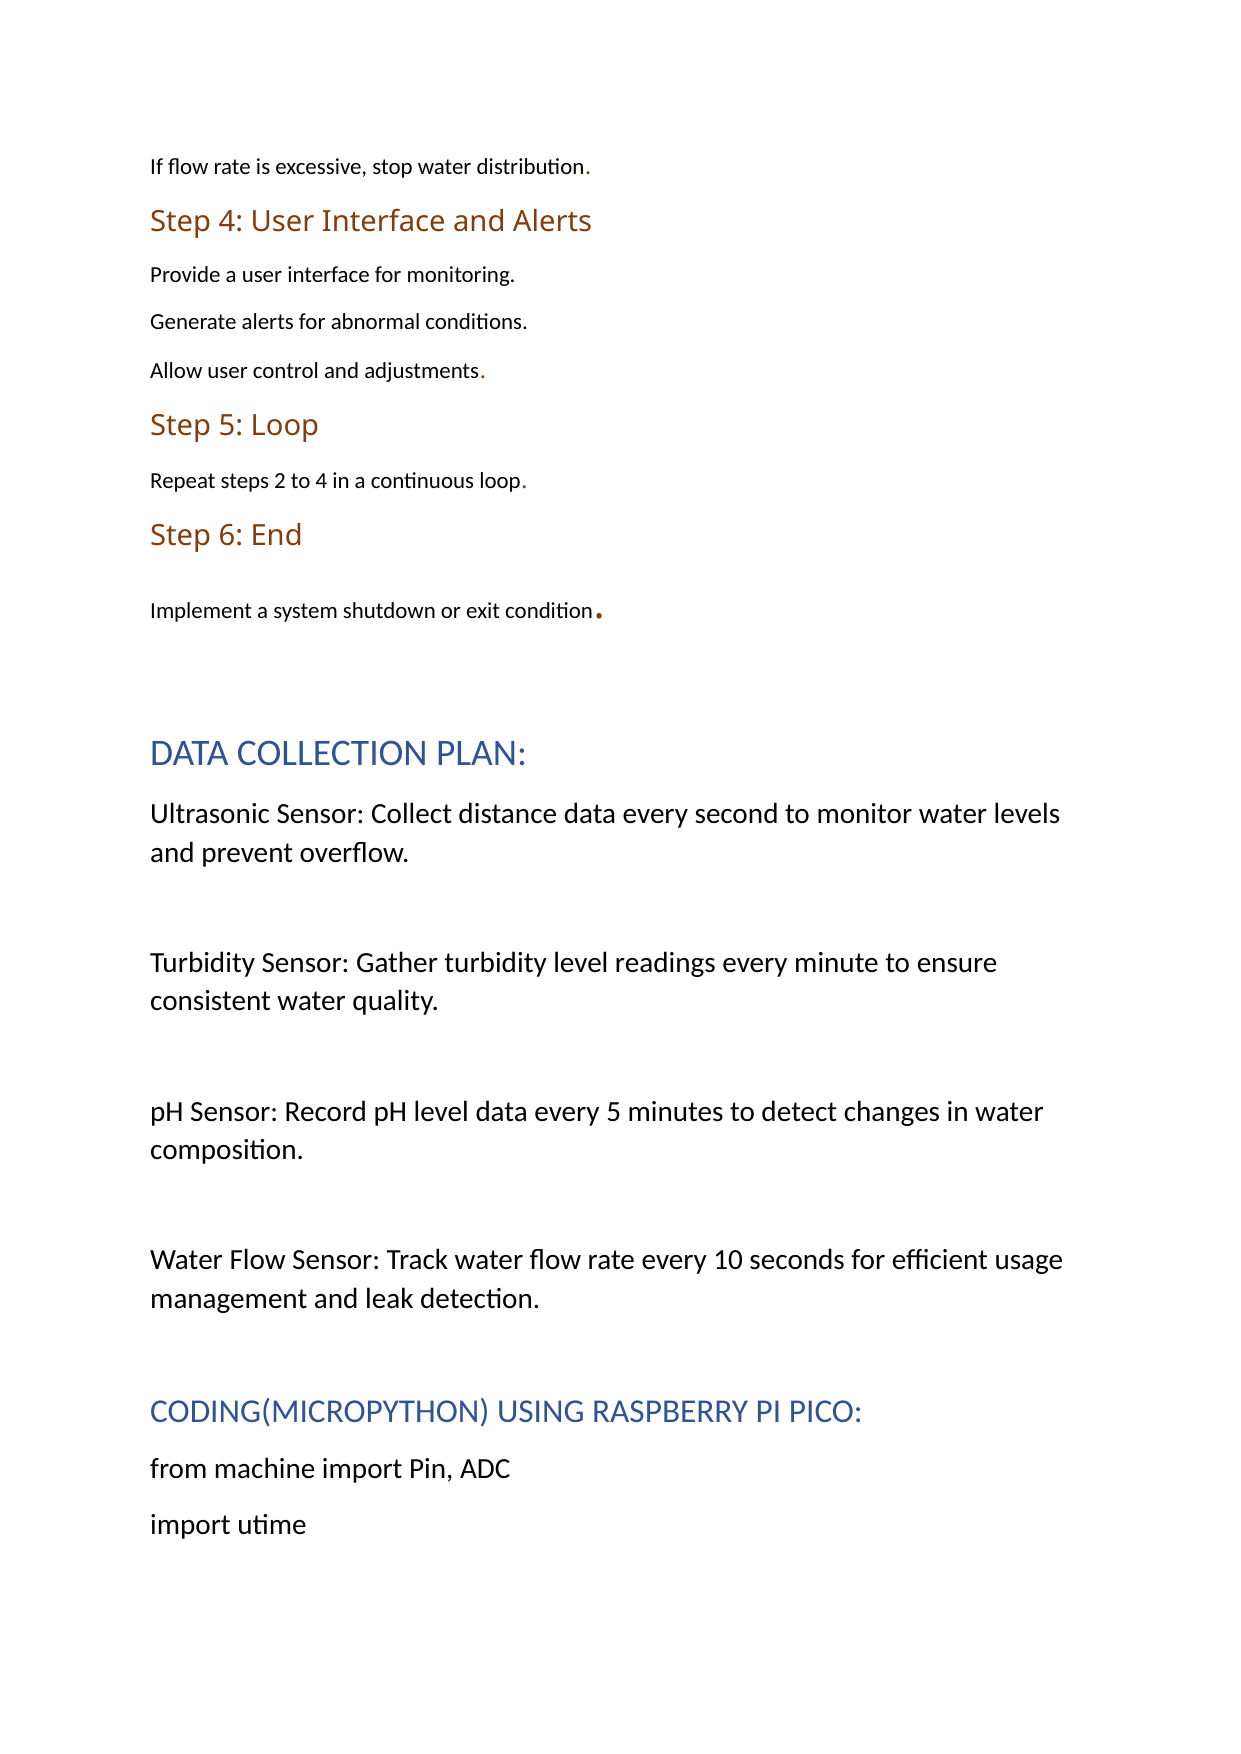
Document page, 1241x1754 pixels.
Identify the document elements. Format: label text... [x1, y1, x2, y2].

text Water Flow Sensor: Track water flow rate every 10 seconds for efficient usage management and leak detection. [150, 1241, 1090, 1315]
text DATA COLLECTION PLAN: [150, 729, 1090, 775]
text Turbidity Sensor: Gather turbidity level readings every minute to ensure consistent water quality. [150, 944, 1090, 1018]
text pH Sensor: Record pH level data every 5 minutes to detect changes in water composition. [150, 1093, 1090, 1167]
text from machine import Pin, ADC [150, 1451, 1090, 1486]
text Ultrasonic Sensor: Collect distance data every second to monitor water levels and prevent overflow. [150, 795, 1090, 869]
text Repeat steps 2 to 4 in a continuous loop. [150, 463, 1090, 495]
text Step 4: User Interface and Alerts [150, 200, 1090, 240]
text If flow rate is excessive, stop water distribution. [150, 150, 1090, 181]
text Allow user control and adjustments. [150, 354, 1090, 385]
text Generate alerts for abnormal conditions. [150, 307, 1090, 335]
text import utime [150, 1506, 1090, 1541]
text Provide a user interface for monitoring. [150, 260, 1090, 288]
text Implement a system shutdown or exit condition. [150, 573, 1090, 630]
text Step 5: Loop [150, 404, 1090, 444]
text CODING(MICROPYTHON) USING RASPBERRY PI PICO: [150, 1390, 1090, 1431]
text Step 6: End [150, 514, 1090, 554]
